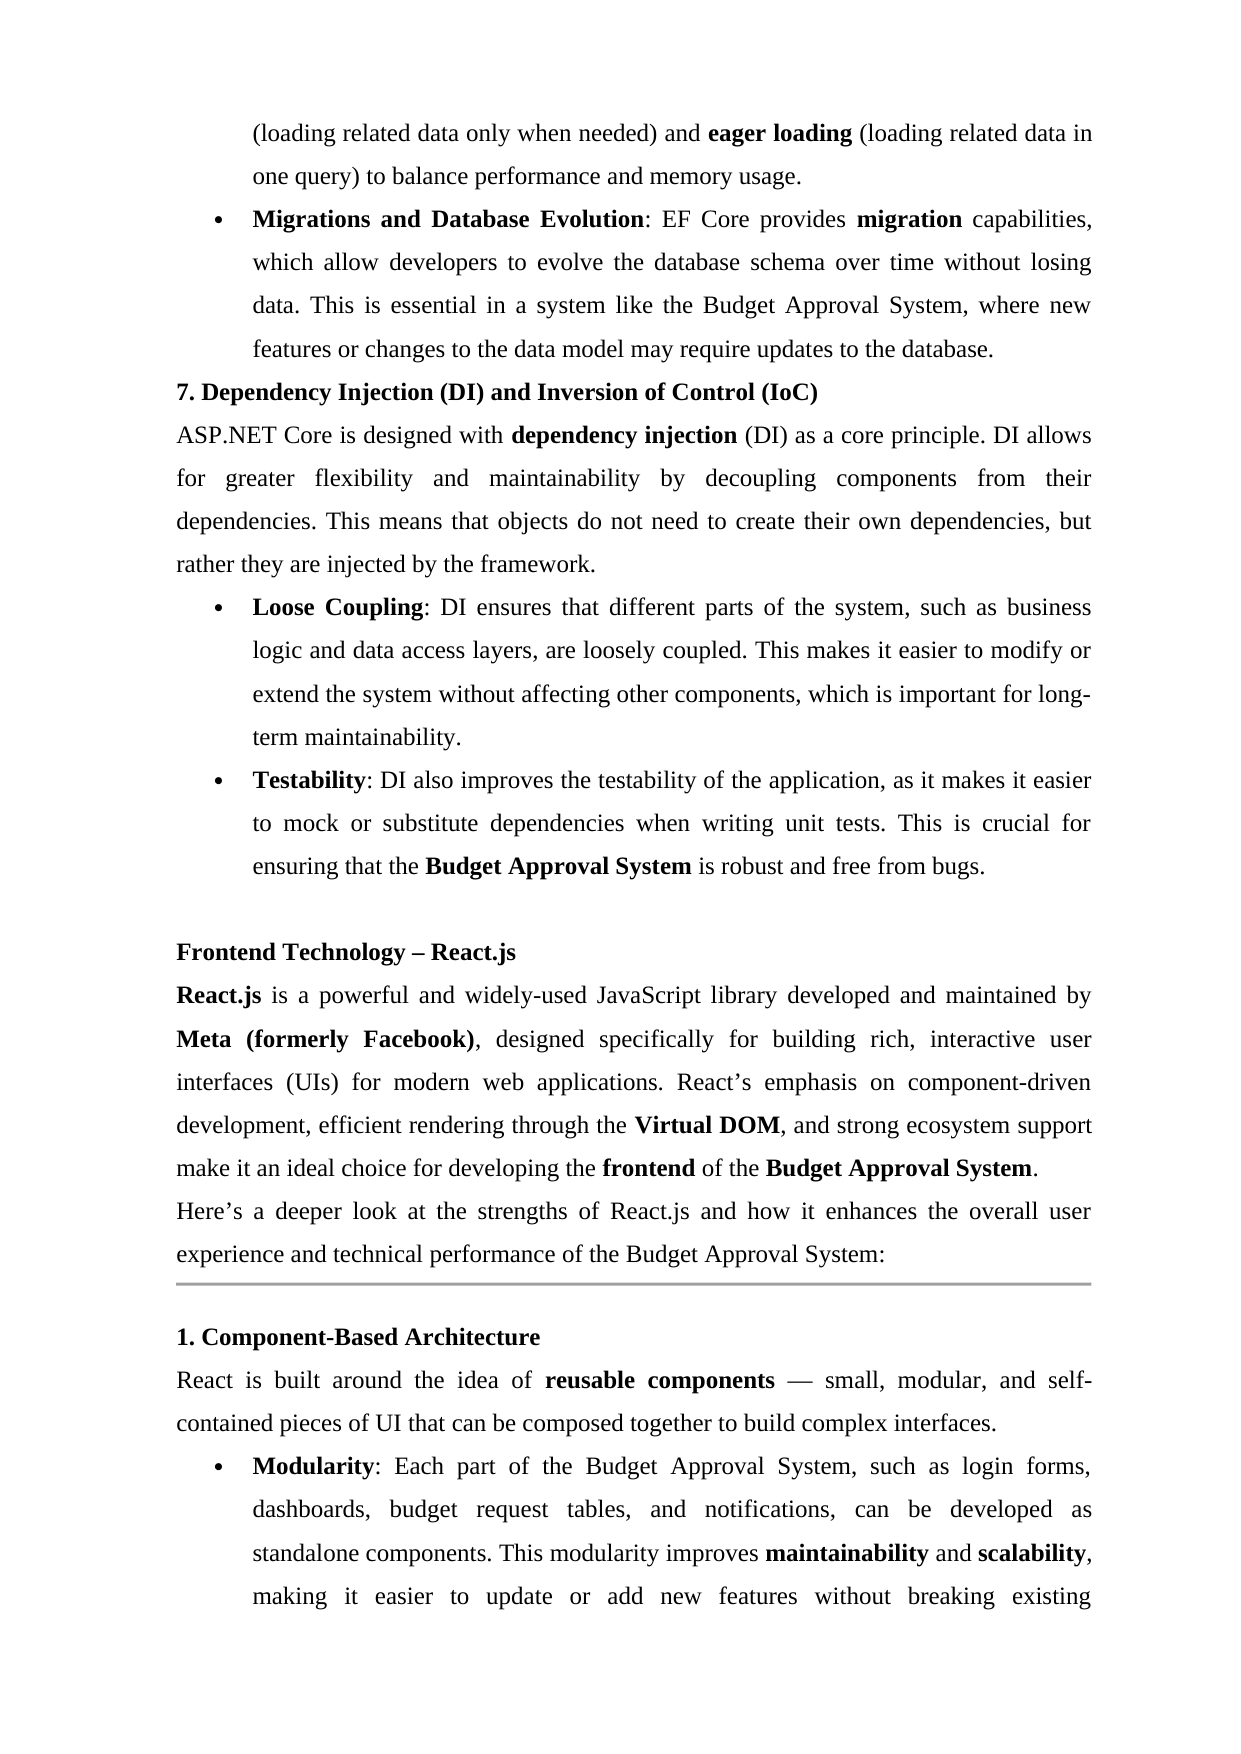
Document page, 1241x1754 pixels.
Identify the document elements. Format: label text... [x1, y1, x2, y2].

text React.js is a powerful and widely-used JavaScript library developed and maintained by Meta (formerly Facebook), designed specifically for building rich, interactive user interfaces (UIs) for modern web applications. React’s emphasis on component-driven development, efficient rendering through the Virtual DOM, and strong ecosystem support make it an ideal choice for developing the frontend of the Budget Approval System. [176, 981, 1092, 1182]
text 1. Component-Based Architecture [176, 1322, 1092, 1351]
text Frontend Technology – React.js [176, 937, 1092, 966]
text 7. Dependency Injection (DI) and Inversion of Control (IoC) [176, 377, 1092, 406]
list Migrations and Database Evolution: EF Core provides migration capabilities, which allow developers to evolve the database schema over time without losing data. This is essential in a system like the Budget Approval System, where new features or changes to the data model may require updates to the database. [215, 204, 1092, 362]
list Loose Coupling: DI ensures that different parts of the system, such as business logic and data access layers, are loosely coupled. This makes it easier to modify or extend the system without affecting other components, which is important for long-term maintainability. [215, 592, 1092, 751]
text Here’s a deeper look at the strengths of React.js and how it enhances the overall user experience and technical performance of the Budget Approval System: [176, 1196, 1092, 1268]
list Testability: DI also improves the testability of the application, as it makes it easier to mock or substitute dependencies when writing unit tests. This is crucial for ensuring that the Budget Approval System is robust and free from bugs. [215, 765, 1092, 880]
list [215, 1451, 1092, 1609]
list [215, 118, 1092, 190]
text ASP.NET Core is designed with dependency injection (DI) as a core principle. DI allows for greater flexibility and maintainability by decoupling components from their dependencies. This means that objects do not need to create their own dependencies, but rather they are injected by the framework. [176, 420, 1092, 578]
text React is built around the idea of reusable components — small, modular, and self-contained pieces of UI that can be composed together to build complex interfaces. [176, 1365, 1092, 1437]
